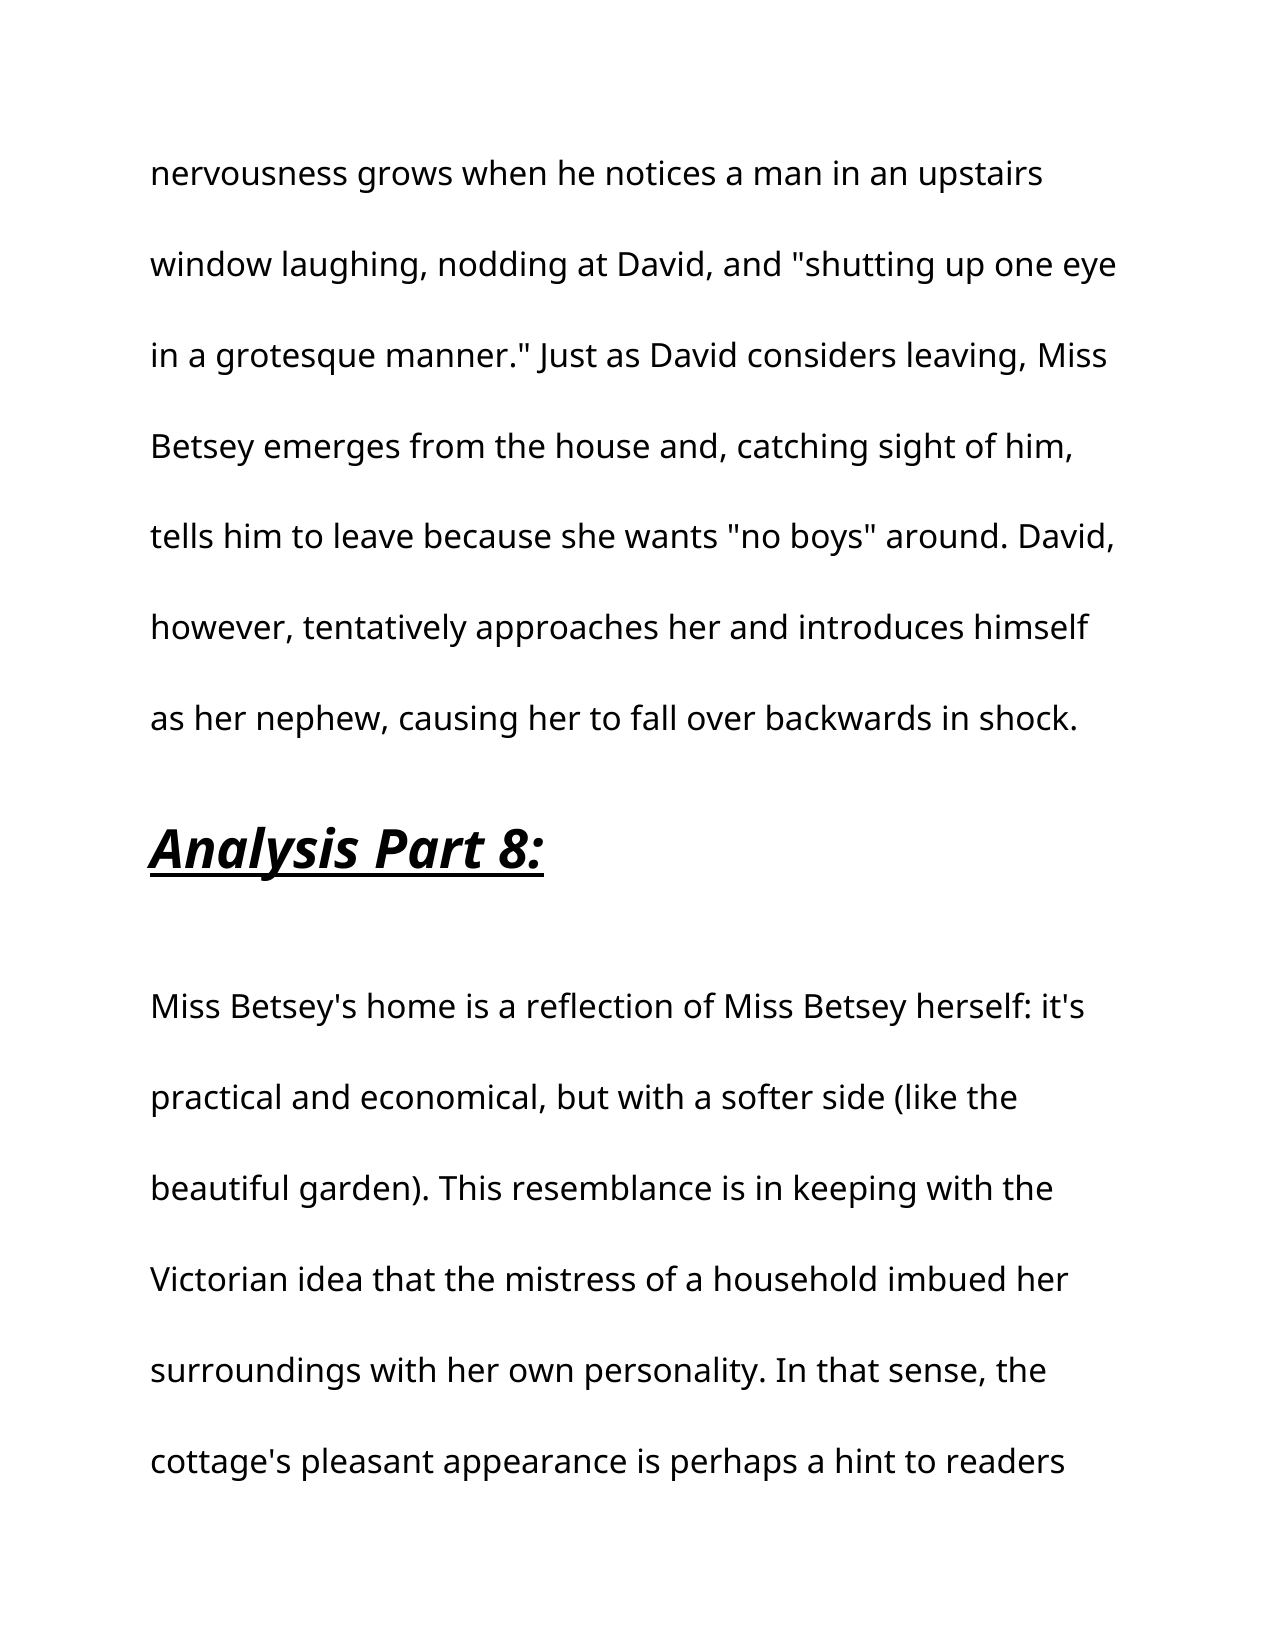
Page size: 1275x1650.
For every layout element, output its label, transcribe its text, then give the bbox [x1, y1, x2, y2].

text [150, 983, 1125, 1483]
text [150, 150, 1125, 740]
text Analysis Part 8: [150, 811, 1125, 884]
